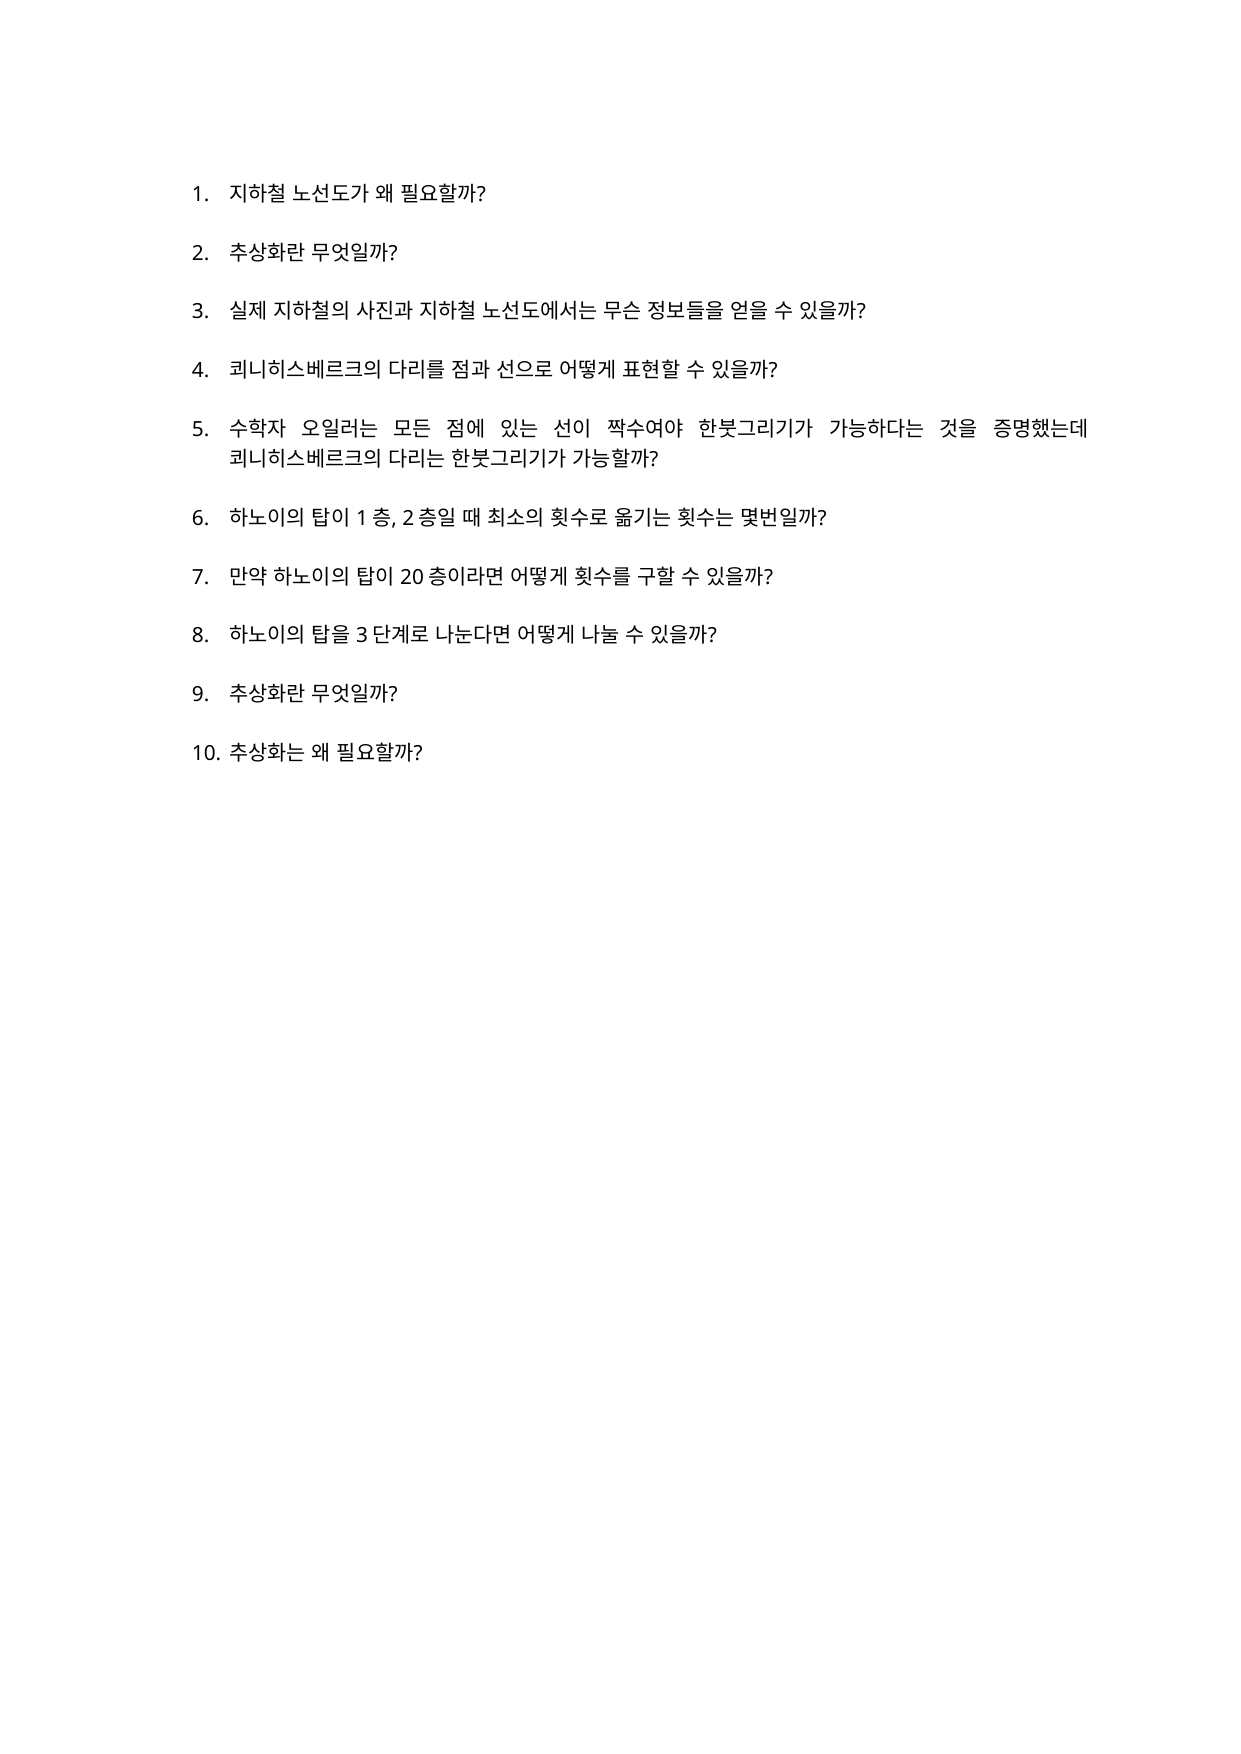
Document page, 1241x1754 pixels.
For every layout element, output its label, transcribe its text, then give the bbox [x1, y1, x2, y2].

list 추상화란 무엇일까? [192, 236, 1090, 266]
list 하노이의 탑을 3단계로 나눈다면 어떻게 나눌 수 있을까? [192, 619, 1090, 649]
list 지하철 노선도가 왜 필요할까? [192, 177, 1090, 207]
list 추상화란 무엇일까? [192, 677, 1090, 708]
list 쾨니히스베르크의 다리를 점과 선으로 어떻게 표현할 수 있을까? [192, 353, 1090, 384]
list 실제 지하철의 사진과 지하철 노선도에서는 무슨 정보들을 얻을 수 있을까? [192, 295, 1090, 325]
list 수학자 오일러는 모든 점에 있는 선이 짝수여야 한붓그리기가 가능하다는 것을 증명했는데 쾨니히스베르크의 다리는 한붓그리기가 가능할까? [192, 412, 1090, 473]
list 추상화는 왜 필요할까? [192, 736, 1090, 767]
list 하노이의 탑이 1층, 2층일 때 최소의 횟수로 옮기는 횟수는 몇번일까? [192, 501, 1090, 532]
list 만약 하노이의 탑이 20층이라면 어떻게 횟수를 구할 수 있을까? [192, 560, 1090, 590]
